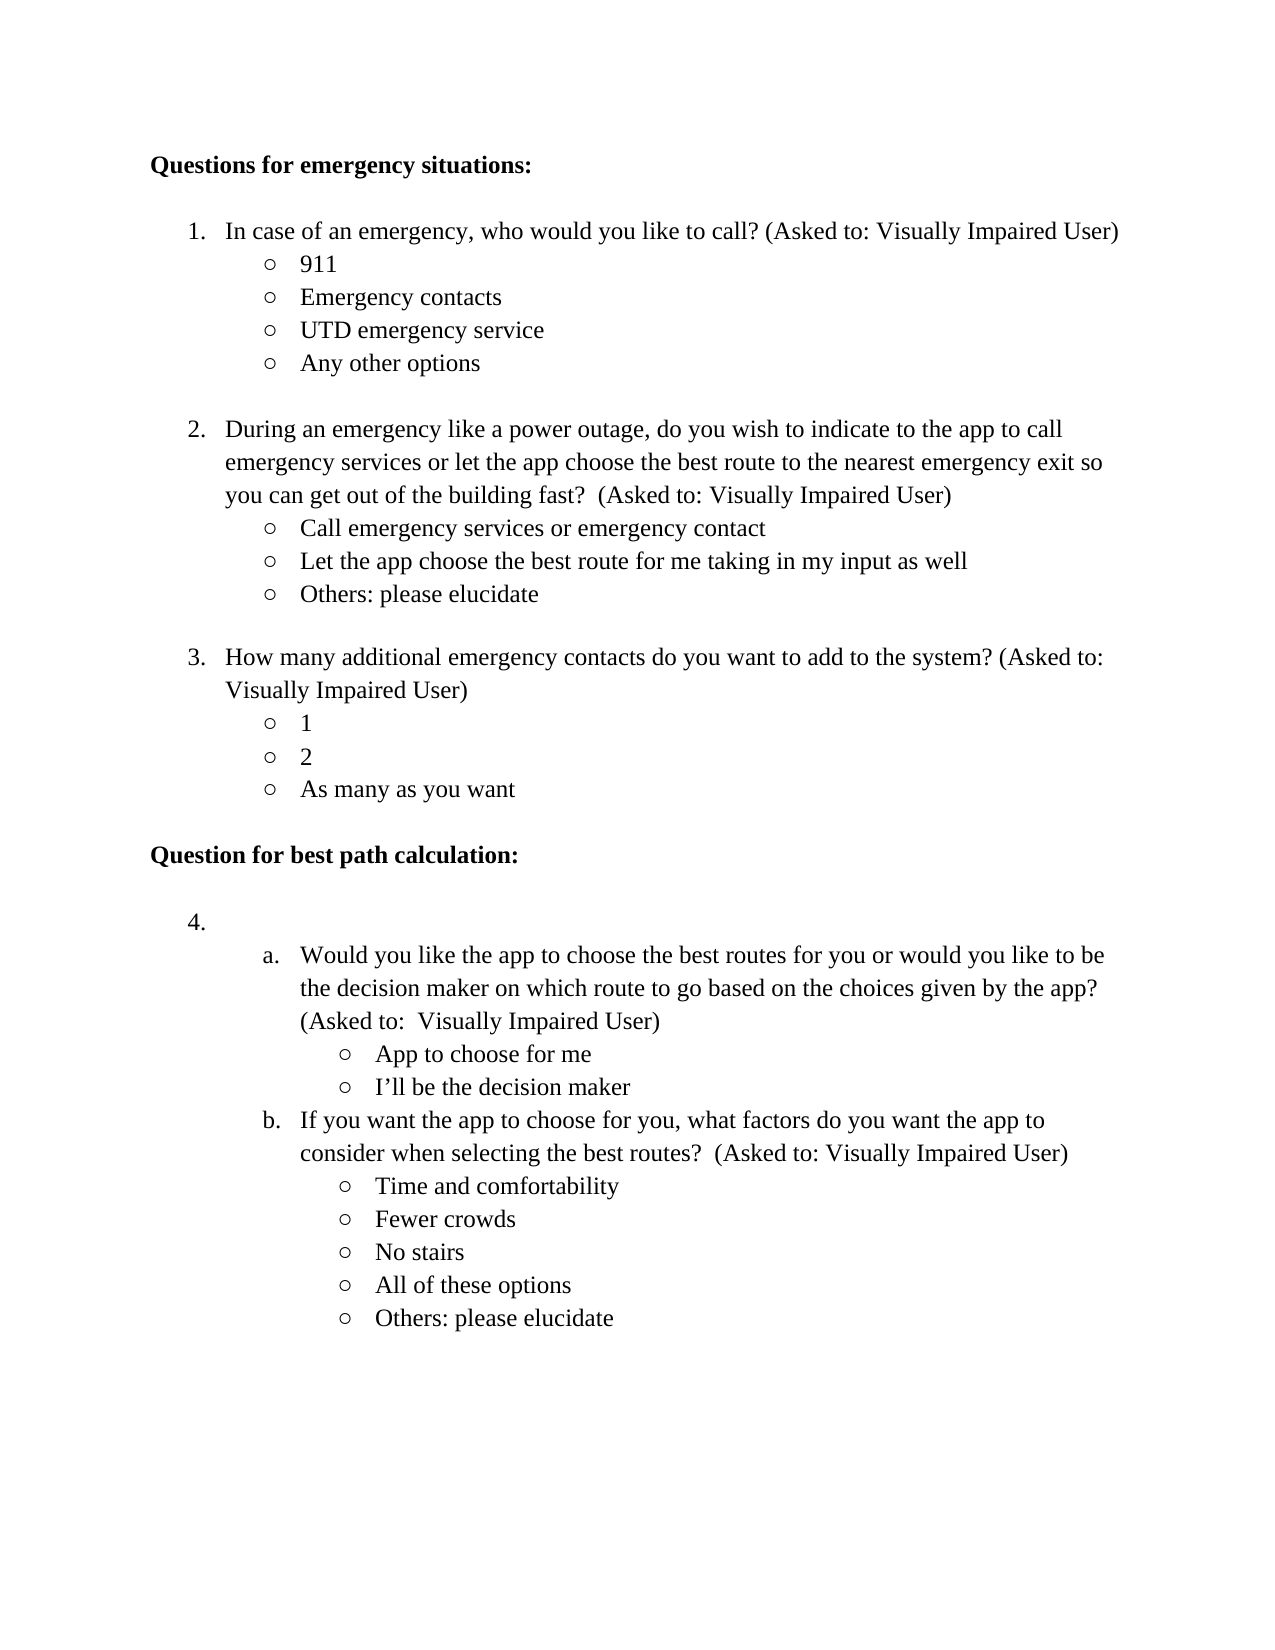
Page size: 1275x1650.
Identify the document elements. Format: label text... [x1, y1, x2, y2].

list During an emergency like a power outage, do you wish to indicate to the app to call emergency services or let the app choose the best route to the nearest emergency exit so you can get out of the building fast? (Asked to: Visually Impaired User) [187, 414, 1125, 509]
list Others: please elucidate [337, 1303, 1125, 1332]
list Call emergency services or emergency contact [262, 513, 1125, 542]
list Time and comfortability [337, 1171, 1125, 1199]
list How many additional emergency contacts do you want to add to the system? (Asked to: Visually Impaired User) [187, 642, 1125, 704]
list App to choose for me [337, 1039, 1125, 1067]
list Any other options [262, 348, 1125, 377]
list 2 [262, 742, 1125, 770]
list Others: please elucidate [262, 579, 1125, 608]
list Fewer crowds [337, 1204, 1125, 1233]
list As many as you want [262, 774, 1125, 803]
list Emergency contacts [262, 282, 1125, 311]
list No stairs [337, 1237, 1125, 1266]
list If you want the app to choose for you, what factors do you want the app to consider when selecting the best routes? (Asked to: Visually Impaired User) [262, 1105, 1125, 1167]
text Question for best path calculation: [150, 841, 1125, 869]
list 911 [262, 249, 1125, 278]
list Let the app choose the best route for me taking in my input as well [262, 546, 1125, 575]
list UTD emergency service [262, 315, 1125, 344]
list All of these options [337, 1270, 1125, 1299]
text Questions for emergency situations: [150, 150, 1125, 179]
list Would you like the app to choose the best routes for you or would you like to be the decision maker on which route to go based on the choices given by the app? (Asked to: Visually Impaired User) [262, 940, 1125, 1034]
list 1 [262, 708, 1125, 737]
list In case of an emergency, who would you like to call? (Asked to: Visually Impaired User) [187, 216, 1125, 245]
list I’ll be the decision maker [337, 1072, 1125, 1101]
